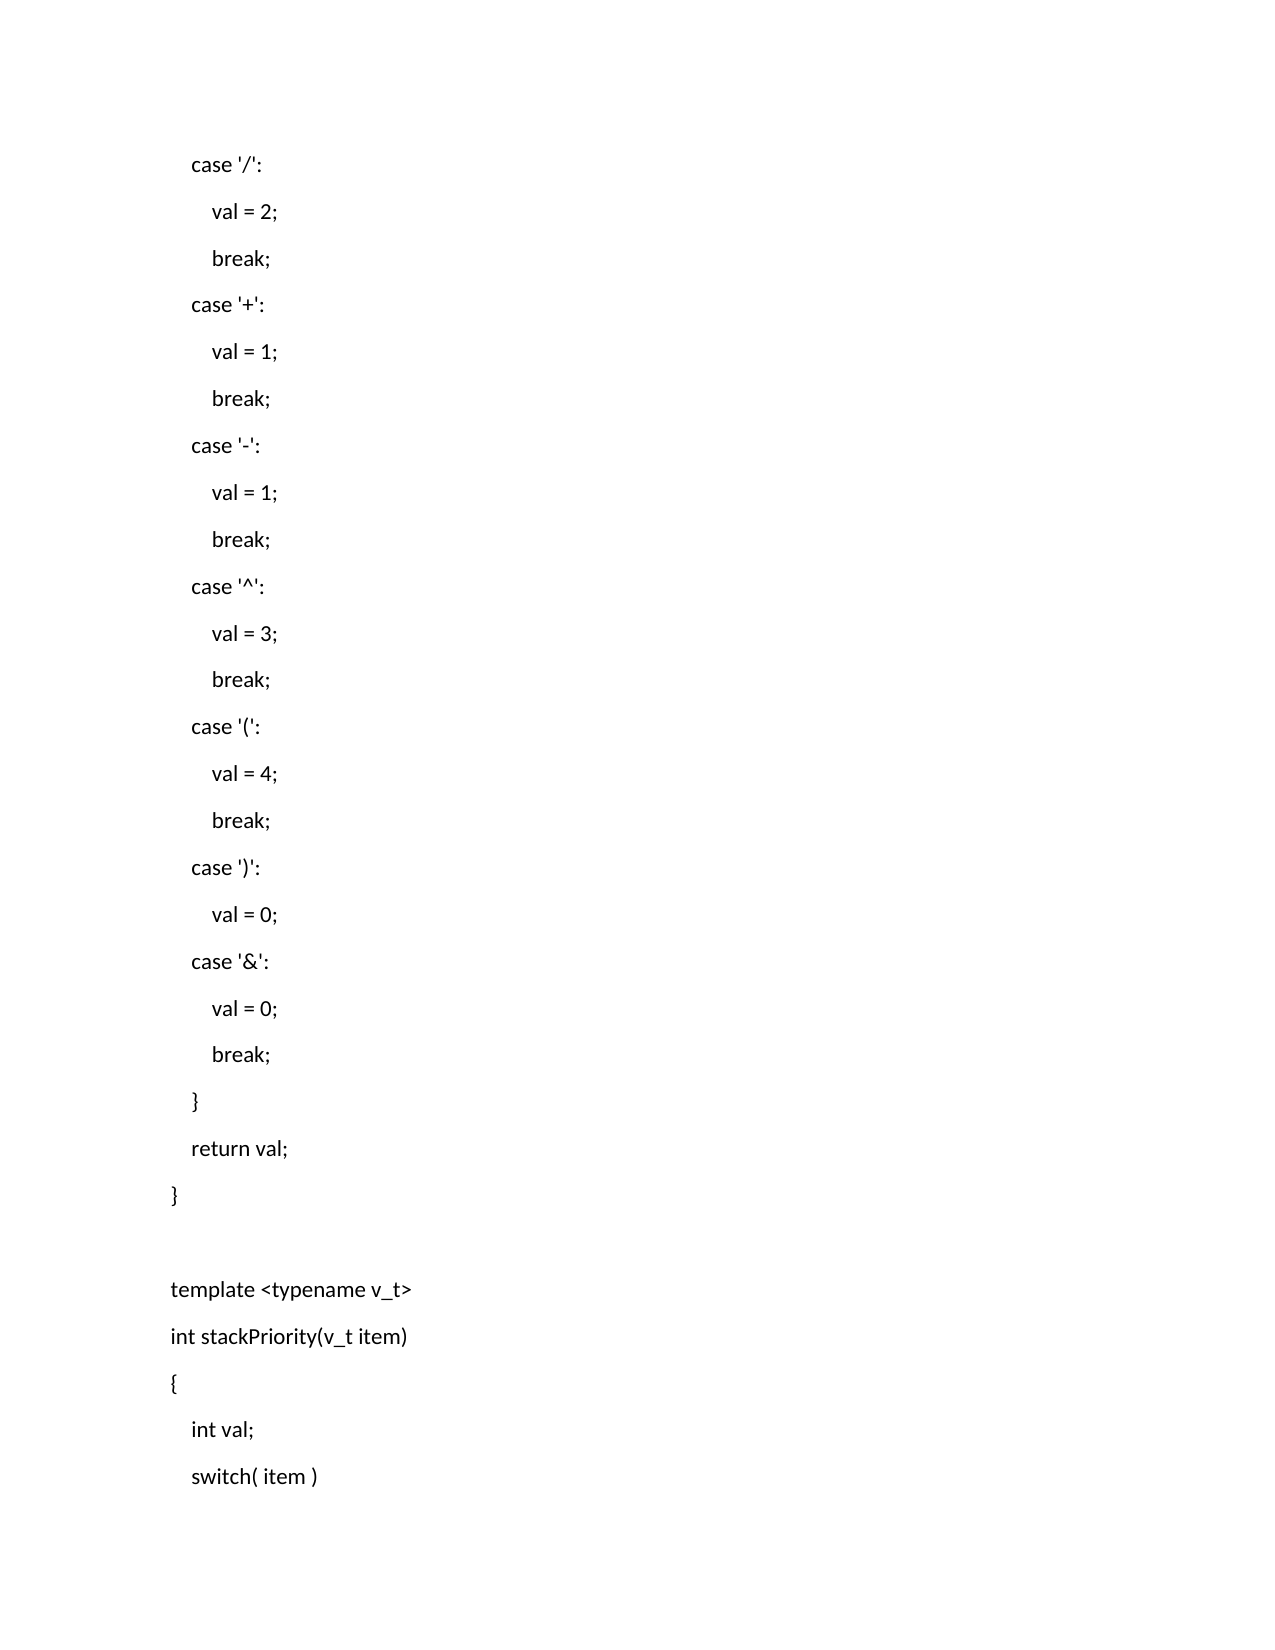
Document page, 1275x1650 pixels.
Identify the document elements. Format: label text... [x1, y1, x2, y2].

text val = 0; [150, 900, 1125, 928]
text int stackPriority(v_t item) [150, 1322, 1125, 1350]
text val = 0; [150, 994, 1125, 1022]
text return val; [150, 1134, 1125, 1162]
text int val; [150, 1416, 1125, 1444]
text break; [150, 525, 1125, 553]
text case '+': [150, 291, 1125, 319]
text break; [150, 1041, 1125, 1069]
text template <typename v_t> [150, 1275, 1125, 1303]
text } [150, 1181, 1125, 1209]
text val = 2; [150, 197, 1125, 225]
text break; [150, 806, 1125, 834]
text val = 4; [150, 759, 1125, 787]
text { [150, 1369, 1125, 1397]
text case '-': [150, 431, 1125, 459]
text val = 1; [150, 478, 1125, 506]
text case '&': [150, 947, 1125, 975]
text val = 3; [150, 619, 1125, 647]
text case '(': [150, 712, 1125, 741]
text break; [150, 244, 1125, 272]
text val = 1; [150, 337, 1125, 366]
text break; [150, 666, 1125, 694]
text case ')': [150, 853, 1125, 881]
text } [150, 1087, 1125, 1116]
text switch( item ) [150, 1462, 1125, 1491]
text case '/': [150, 150, 1125, 178]
text break; [150, 384, 1125, 412]
text case '^': [150, 572, 1125, 600]
